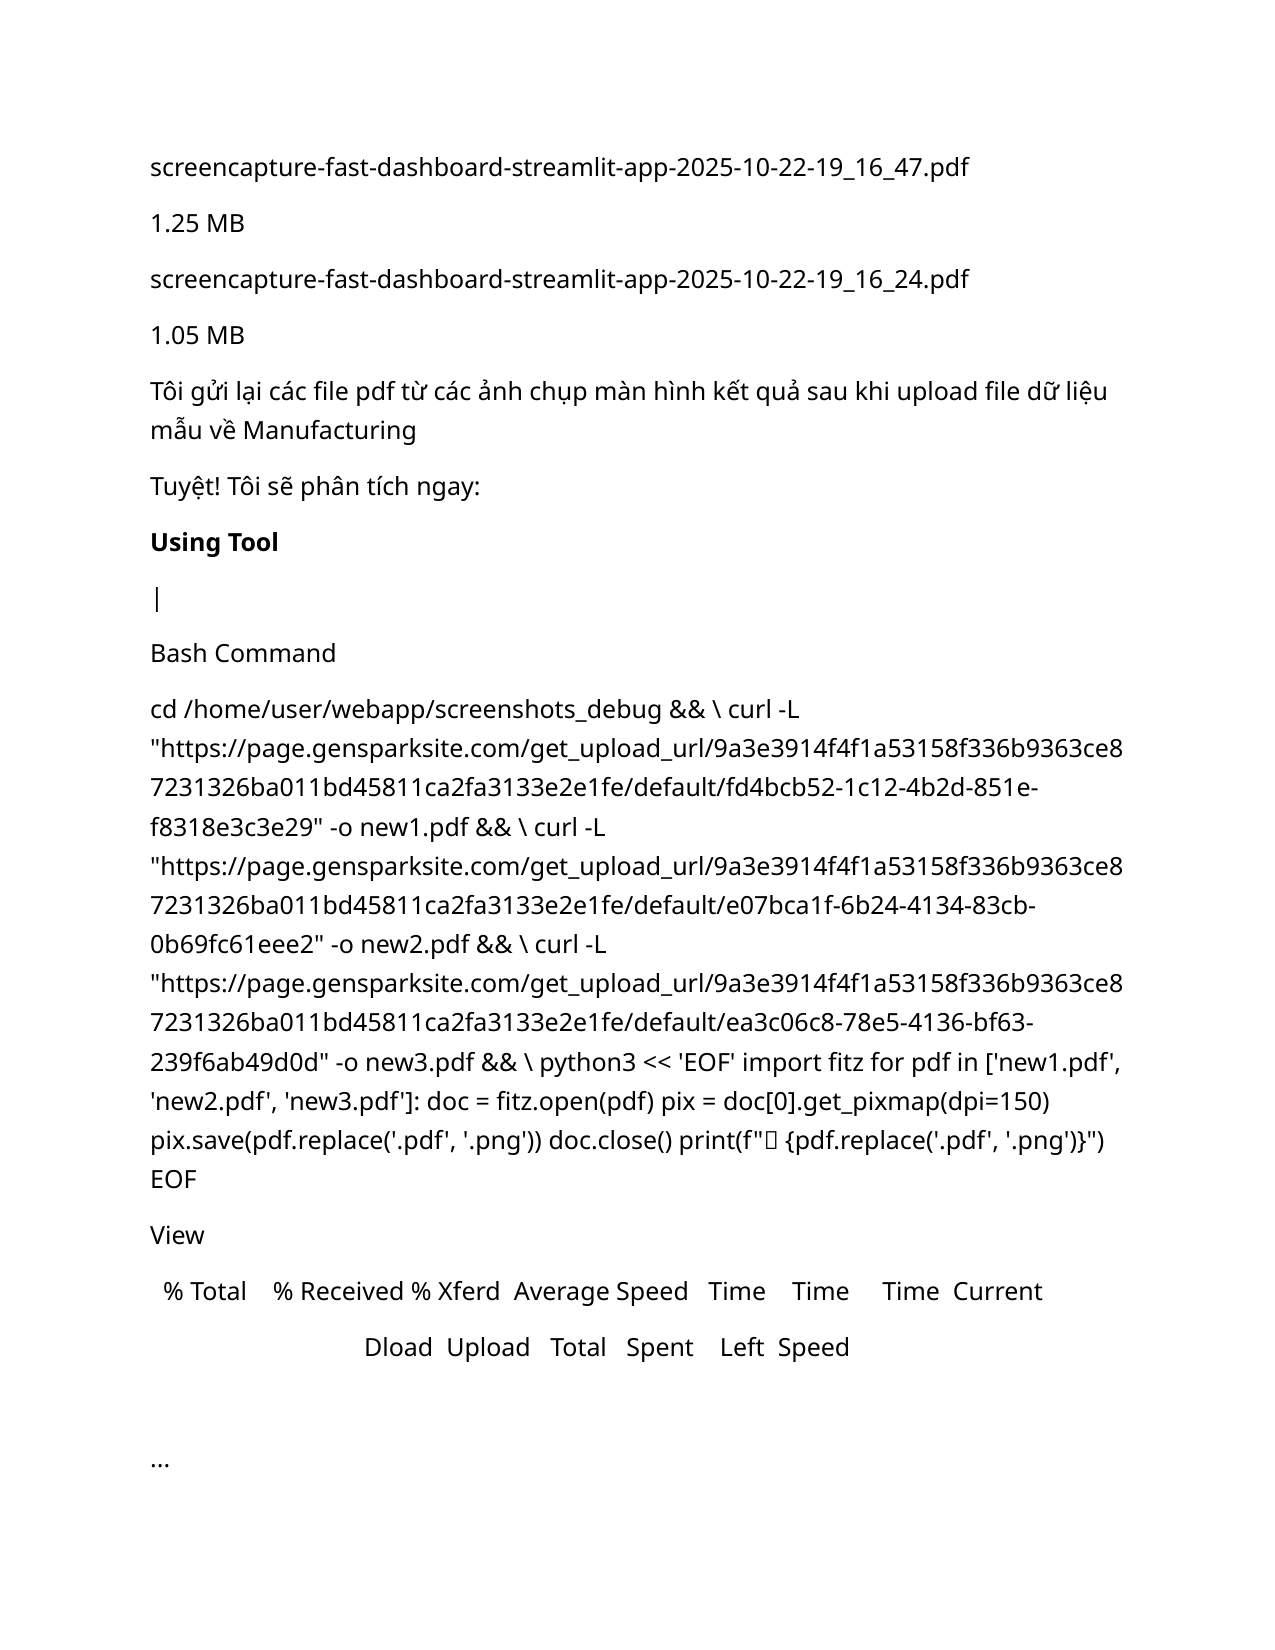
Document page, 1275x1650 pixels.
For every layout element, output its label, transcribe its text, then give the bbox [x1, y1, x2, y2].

text Dload Upload Total Spent Left Speed [150, 1329, 1125, 1363]
text % Total % Received % Xferd Average Speed Time Time Time Current [150, 1273, 1125, 1307]
text Tuyệt! Tôi sẽ phân tích ngay: [150, 468, 1125, 502]
text | [150, 580, 1125, 614]
text cd /home/user/webapp/screenshots_debug && \ curl -L "https://page.gensparksite.com/get_upload_url/9a3e3914f4f1a53158f336b9363ce87231326ba011bd45811ca2fa3133e2e1fe/default/fd4bcb52-1c12-4b2d-851e-f8318e3c3e29" -o new1.pdf && \ curl -L "https://page.gensparksite.com/get_upload_url/9a3e3914f4f1a53158f336b9363ce87231326ba011bd45811ca2fa3133e2e1fe/default/e07bca1f-6b24-4134-83cb-0b69fc61eee2" -o new2.pdf && \ curl -L "https://page.gensparksite.com/get_upload_url/9a3e3914f4f1a53158f336b9363ce87231326ba011bd45811ca2fa3133e2e1fe/default/ea3c06c8-78e5-4136-bf63-239f6ab49d0d" -o new3.pdf && \ python3 << 'EOF' import fitz for pdf in ['new1.pdf', 'new2.pdf', 'new3.pdf']: doc = fitz.open(pdf) pix = doc[0].get_pixmap(dpi=150) pix.save(pdf.replace('.pdf', '.png')) doc.close() print(f"✅ {pdf.replace('.pdf', '.png')}") EOF [150, 692, 1125, 1196]
text 1.25 MB [150, 206, 1125, 240]
text View [150, 1217, 1125, 1252]
text ... [150, 1441, 1125, 1475]
text Bash Command [150, 636, 1125, 670]
text Tôi gửi lại các file pdf từ các ảnh chụp màn hình kết quả sau khi upload file dữ liệu mẫu về Manufacturing [150, 373, 1125, 447]
text 1.05 MB [150, 317, 1125, 352]
text Using Tool [150, 524, 1125, 558]
text screencapture-fast-dashboard-streamlit-app-2025-10-22-19_16_24.pdf [150, 262, 1125, 296]
text screencapture-fast-dashboard-streamlit-app-2025-10-22-19_16_47.pdf [150, 150, 1125, 184]
